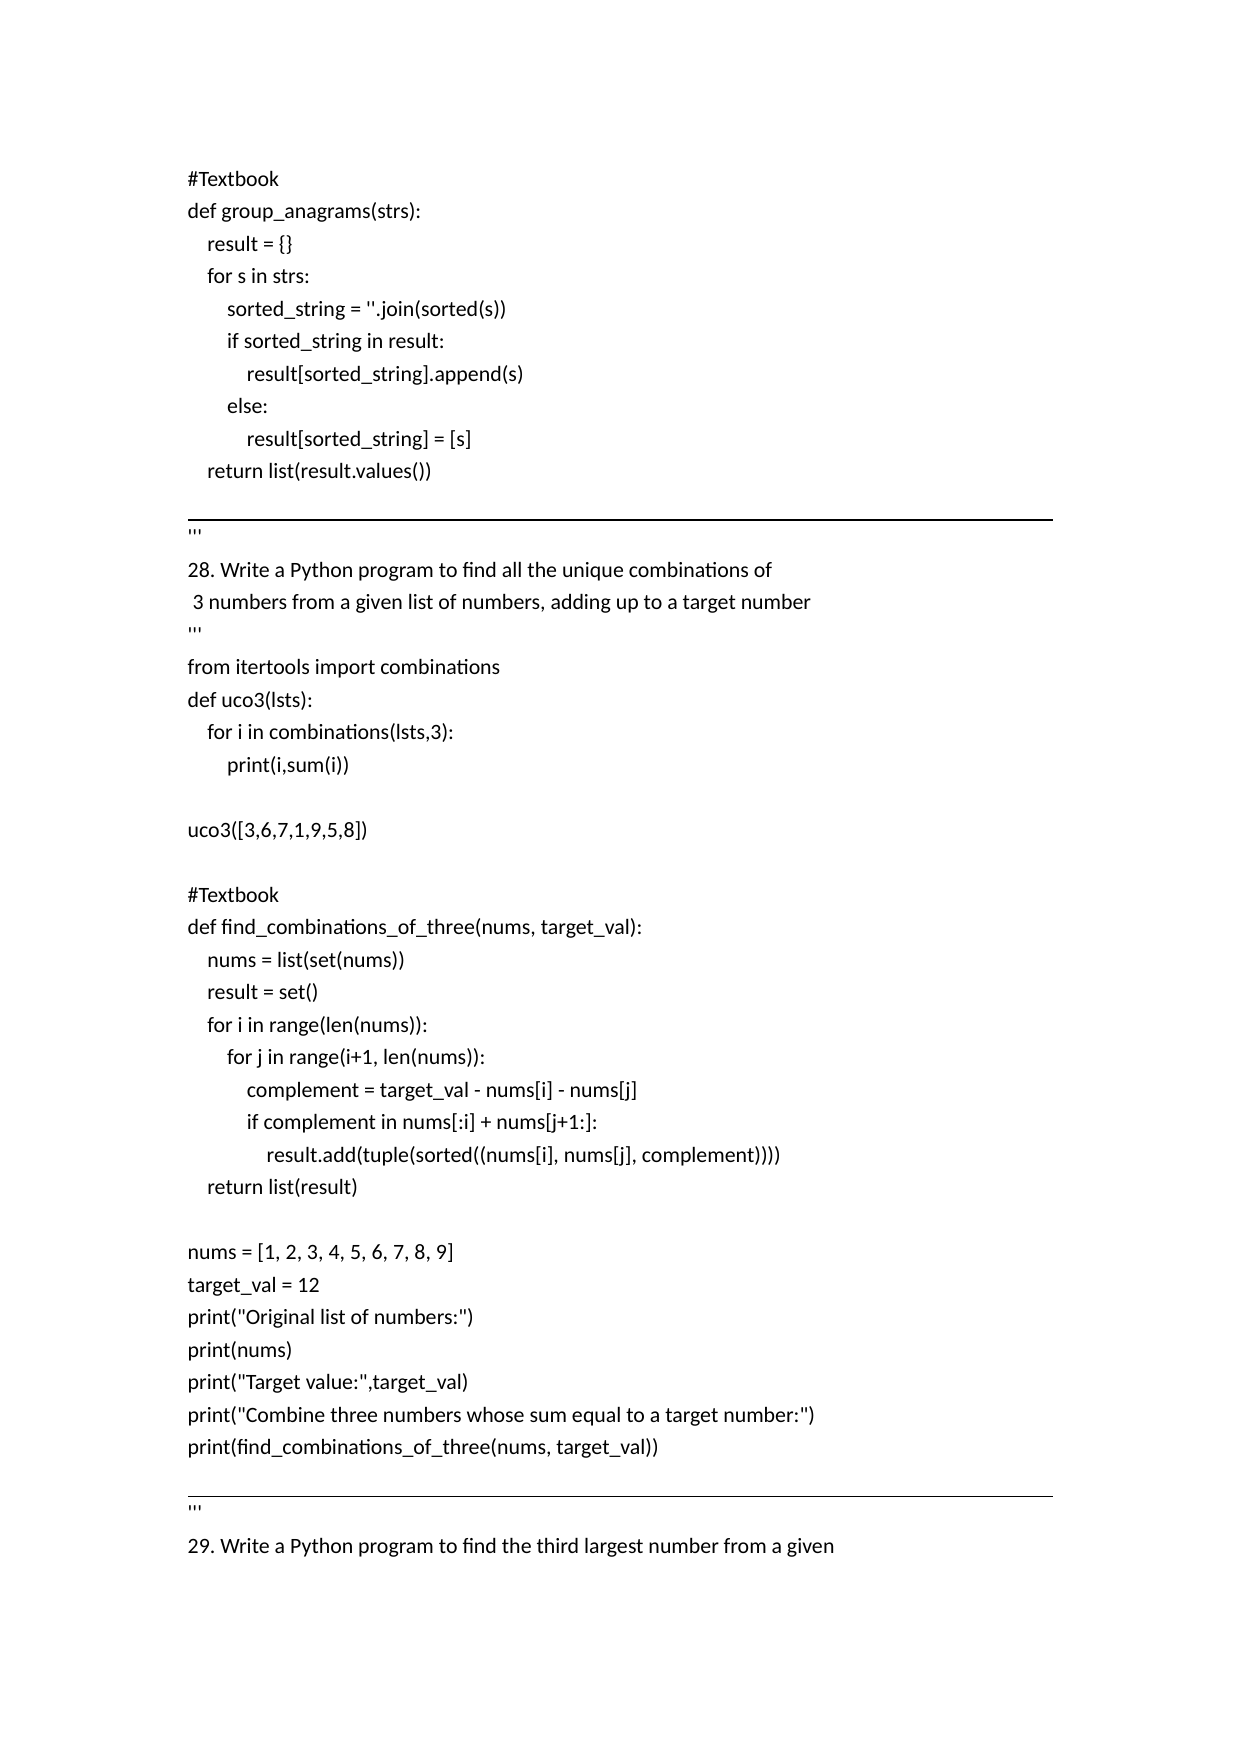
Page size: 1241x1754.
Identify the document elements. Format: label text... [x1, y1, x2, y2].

text target_val = 12 [187, 1268, 1053, 1301]
text print("Target value:",target_val) [187, 1366, 1053, 1398]
text ''' [187, 618, 1053, 651]
text from itertools import combinations [187, 651, 1053, 683]
text def group_anagrams(strs): [187, 194, 1053, 227]
text ''' [187, 1497, 1053, 1529]
text if complement in nums[:i] + nums[j+1:]: [187, 1106, 1053, 1138]
text result.add(tuple(sorted((nums[i], nums[j], complement)))) [187, 1138, 1053, 1171]
text result[sorted_string].append(s) [187, 357, 1053, 389]
text result = set() [187, 976, 1053, 1008]
text else: [187, 389, 1053, 422]
text print(i,sum(i)) [187, 748, 1053, 781]
text sorted_string = ''.join(sorted(s)) [187, 292, 1053, 324]
text def find_combinations_of_three(nums, target_val): [187, 911, 1053, 943]
text complement = target_val - nums[i] - nums[j] [187, 1073, 1053, 1106]
text nums = [1, 2, 3, 4, 5, 6, 7, 8, 9] [187, 1236, 1053, 1268]
text if sorted_string in result: [187, 324, 1053, 357]
text print("Combine three numbers whose sum equal to a target number:") [187, 1398, 1053, 1431]
text def uco3(lsts): [187, 683, 1053, 716]
text for j in range(i+1, len(nums)): [187, 1041, 1053, 1073]
text ''' [187, 521, 1053, 553]
text for i in combinations(lsts,3): [187, 716, 1053, 748]
text nums = list(set(nums)) [187, 943, 1053, 976]
text result = {} [187, 227, 1053, 259]
text result[sorted_string] = [s] [187, 422, 1053, 454]
text for i in range(len(nums)): [187, 1008, 1053, 1041]
text for s in strs: [187, 259, 1053, 292]
text uco3([3,6,7,1,9,5,8]) [187, 813, 1053, 846]
text return list(result.values()) [187, 454, 1053, 487]
text print("Original list of numbers:") [187, 1301, 1053, 1333]
text 3 numbers from a given list of numbers, adding up to a target number [187, 586, 1053, 618]
text 28. Write a Python program to find all the unique combinations of [187, 553, 1053, 586]
text #Textbook [187, 878, 1053, 911]
text return list(result) [187, 1171, 1053, 1203]
text 29. Write a Python program to find the third largest number from a given [187, 1529, 1053, 1562]
text #Textbook [187, 162, 1053, 194]
text print(nums) [187, 1333, 1053, 1366]
text print(find_combinations_of_three(nums, target_val)) [187, 1431, 1053, 1463]
